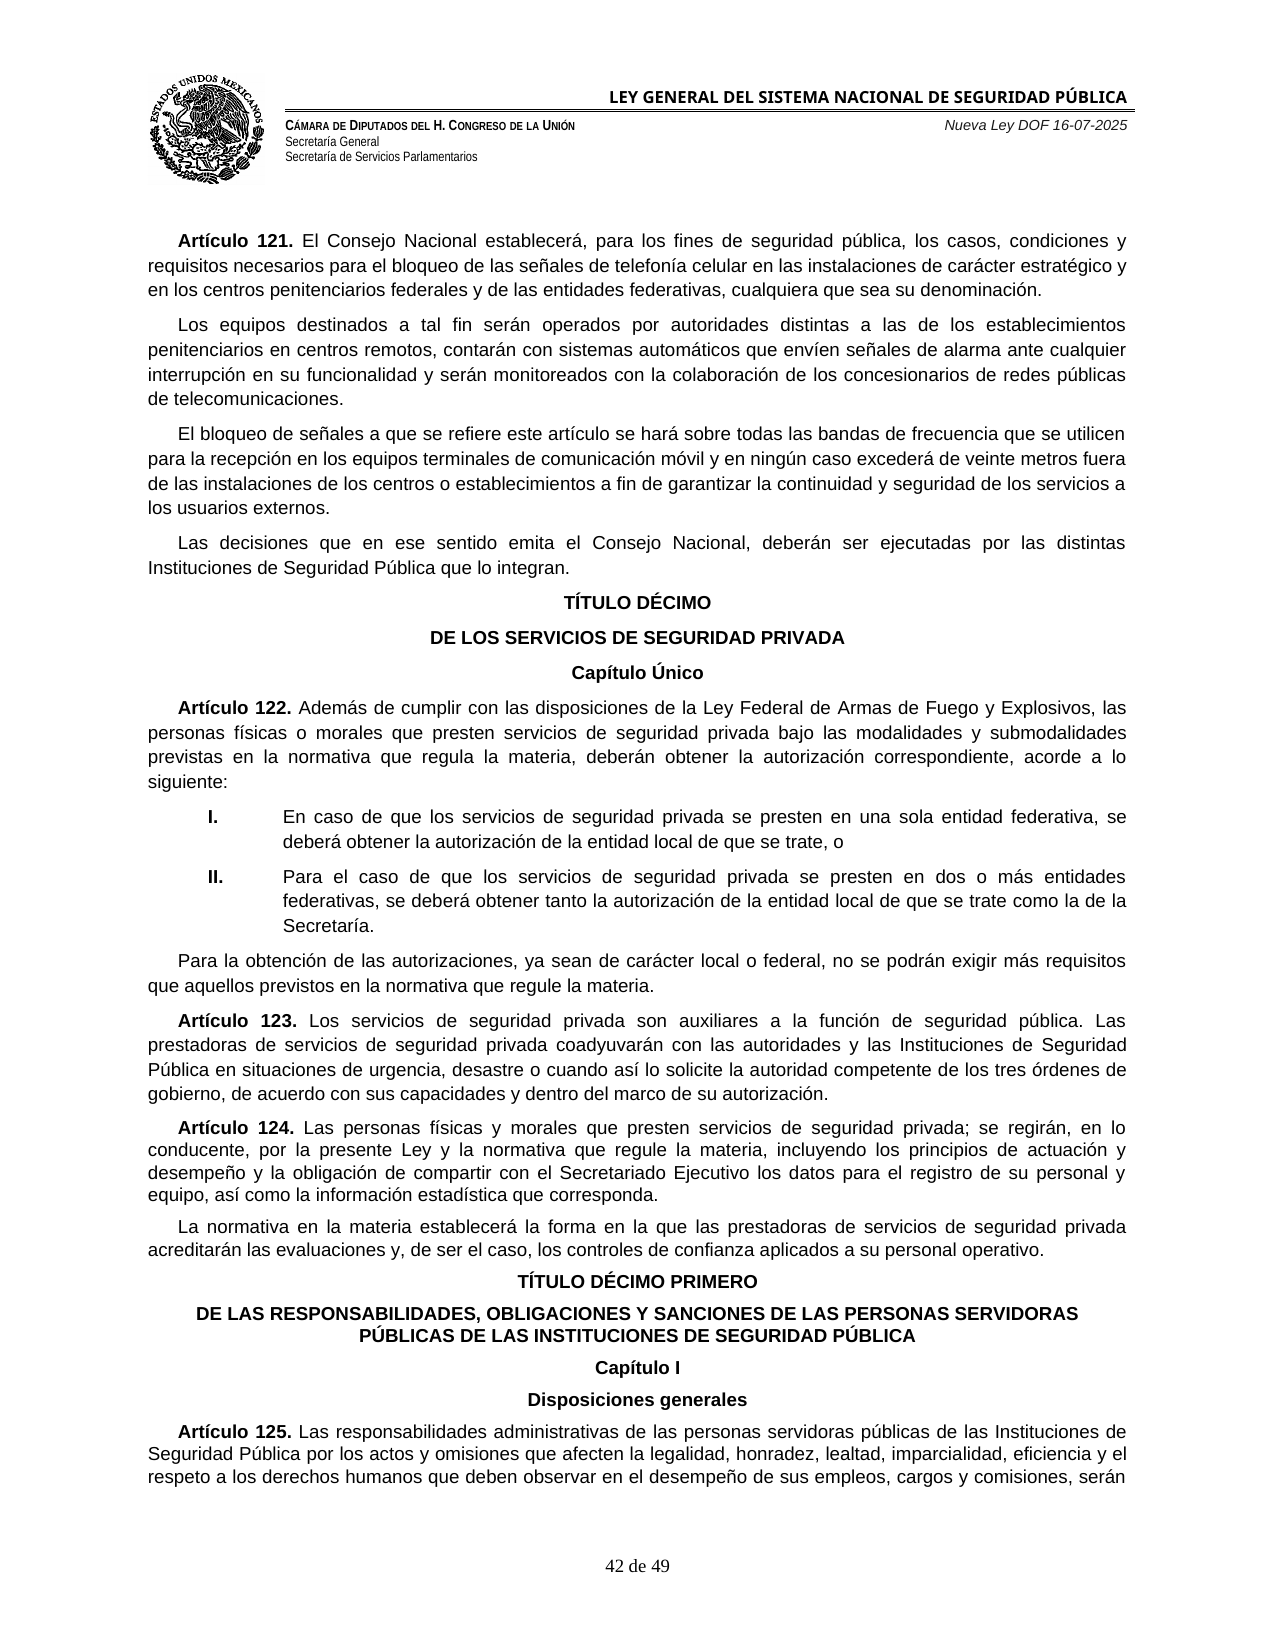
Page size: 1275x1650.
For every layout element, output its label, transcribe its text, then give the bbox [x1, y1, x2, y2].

text II. Para el caso de que los servicios de seguridad privada se presten en dos o más entidades federativas, se deberá obtener tanto la autorización de la entidad local de que se trate como la de la Secretaría. [208, 863, 1127, 937]
text Artículo 123. Los servicios de seguridad privada son auxiliares a la función de seguridad pública. Las prestadoras de servicios de seguridad privada coadyuvarán con las autoridades y las Instituciones de Seguridad Pública en situaciones de urgencia, desastre o cuando así lo solicite la autoridad competente de los tres órdenes de gobierno, de acuerdo con sus capacidades y dentro del marco de su autorización. [148, 1007, 1127, 1106]
text TÍTULO DÉCIMO [148, 590, 1127, 614]
text Artículo 121. El Consejo Nacional establecerá, para los fines de seguridad pública, los casos, condiciones y requisitos necesarios para el bloqueo de las señales de telefonía celular en las instalaciones de carácter estratégico y en los centros penitenciarios federales y de las entidades federativas, cualquiera que sea su denominación. [148, 228, 1127, 302]
text Artículo 122. Además de cumplir con las disposiciones de la Ley Federal de Armas de Fuego y Explosivos, las personas físicas o morales que presten servicios de seguridad privada bajo las modalidades y submodalidades previstas en la normativa que regula la materia, deberán obtener la autorización correspondiente, acorde a lo siguiente: [148, 695, 1127, 793]
text Artículo 124. Las personas físicas y morales que presten servicios de seguridad privada; se regirán, en lo conducente, por la presente Ley y la normativa que regule la materia, incluyendo los principios de actuación y desempeño y la obligación de compartir con el Secretariado Ejecutivo los datos para el registro de su personal y equipo, así como la información estadística que corresponda. [148, 1116, 1127, 1206]
text Capítulo I [148, 1356, 1127, 1379]
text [148, 1420, 1127, 1488]
text La normativa en la materia establecerá la forma en la que las prestadoras de servicios de seguridad privada acreditarán las evaluaciones y, de ser el caso, los controles de confianza aplicados a su personal operativo. [148, 1216, 1127, 1261]
text El bloqueo de señales a que se refiere este artículo se hará sobre todas las bandas de frecuencia que se utilicen para la recepción en los equipos terminales de comunicación móvil y en ningún caso excederá de veinte metros fuera de las instalaciones de los centros o establecimientos a fin de garantizar la continuidad y seguridad de los servicios a los usuarios externos. [148, 421, 1127, 519]
text TÍTULO DÉCIMO PRIMERO [148, 1270, 1127, 1293]
text I. En caso de que los servicios de seguridad privada se presten en una sola entidad federativa, se deberá obtener la autorización de la entidad local de que se trate, o [208, 804, 1127, 853]
text Disposiciones generales [148, 1388, 1127, 1411]
text Los equipos destinados a tal fin serán operados por autoridades distintas a las de los establecimientos penitenciarios en centros remotos, contarán con sistemas automáticos que envíen señales de alarma ante cualquier interrupción en su funcionalidad y serán monitoreados con la colaboración de los concesionarios de redes públicas de telecomunicaciones. [148, 312, 1127, 411]
text DE LAS RESPONSABILIDADES, OBLIGACIONES Y SANCIONES DE LAS PERSONAS SERVIDORAS PÚBLICAS DE LAS INSTITUCIONES DE SEGURIDAD PÚBLICA [148, 1302, 1127, 1347]
text Para la obtención de las autorizaciones, ya sean de carácter local o federal, no se podrán exigir más requisitos que aquellos previstos en la normativa que regule la materia. [148, 948, 1127, 997]
text Las decisiones que en ese sentido emita el Consejo Nacional, deberán ser ejecutadas por las distintas Instituciones de Seguridad Pública que lo integran. [148, 530, 1127, 579]
text Capítulo Único [148, 660, 1127, 684]
text DE LOS SERVICIOS DE SEGURIDAD PRIVADA [148, 625, 1127, 649]
